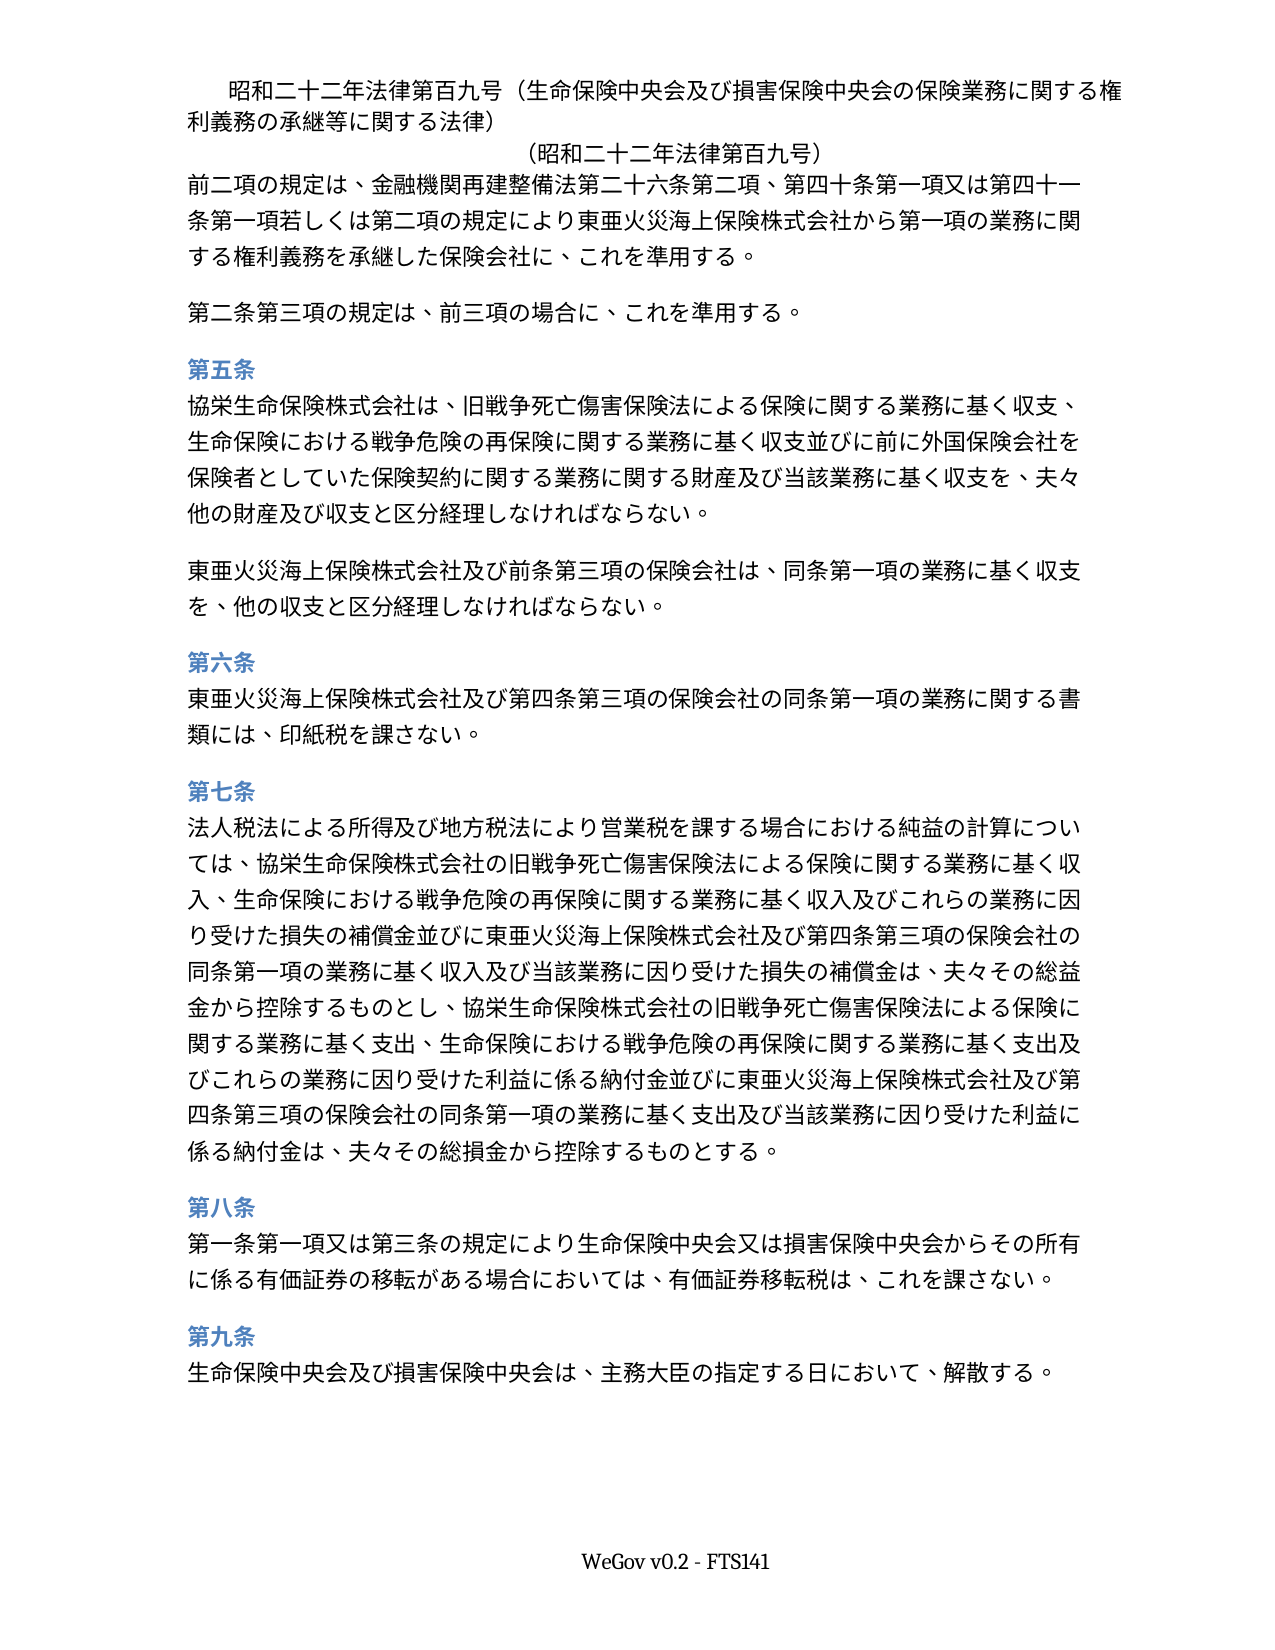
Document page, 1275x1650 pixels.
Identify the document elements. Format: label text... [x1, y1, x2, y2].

text 法人税法による所得及び地方税法により営業税を課する場合における純益の計算については、協栄生命保険株式会社の旧戦争死亡傷害保険法による保険に関する業務に基く収入、生命保険における戦争危険の再保険に関する業務に基く収入及びこれらの業務に因り受けた損失の補償金並びに東亜火災海上保険株式会社及び第四条第三項の保険会社の同条第一項の業務に基く収入及び当該業務に因り受けた損失の補償金は、夫々その総益金から控除するものとし、協栄生命保険株式会社の旧戦争死亡傷害保険法による保険に関する業務に基く支出、生命保険における戦争危険の再保険に関する業務に基く支出及びこれらの業務に因り受けた利益に係る納付金並びに東亜火災海上保険株式会社及び第四条第三項の保険会社の同条第一項の業務に基く支出及び当該業務に因り受けた利益に係る納付金は、夫々その総損金から控除するものとする。 [187, 812, 1087, 1167]
subtitle 第九条 [187, 1321, 1087, 1352]
text 協栄生命保険株式会社は、旧戦争死亡傷害保険法による保険に関する業務に基く収支、生命保険における戦争危険の再保険に関する業務に基く収支並びに前に外国保険会社を保険者としていた保険契約に関する業務に関する財産及び当該業務に基く収支を、夫々他の財産及び収支と区分経理しなければならない。 [187, 390, 1087, 529]
subtitle 第七条 [187, 776, 1087, 807]
subtitle 第六条 [187, 647, 1087, 679]
text 東亜火災海上保険株式会社及び第四条第三項の保険会社の同条第一項の業務に関する書類には、印紙税を課さない。 [187, 683, 1087, 751]
text 第一条第一項又は第三条の規定により生命保険中央会又は損害保険中央会からその所有に係る有価証券の移転がある場合においては、有価証券移転税は、これを課さない。 [187, 1228, 1087, 1295]
text 生命保険中央会及び損害保険中央会は、主務大臣の指定する日において、解散する。 [187, 1357, 1087, 1388]
subtitle 第五条 [187, 354, 1087, 385]
text 前二項の規定は、金融機関再建整備法第二十六条第二項、第四十条第一項又は第四十一条第一項若しくは第二項の規定により東亜火災海上保険株式会社から第一項の業務に関する権利義務を承継した保険会社に、これを準用する。 [187, 169, 1087, 272]
text 東亜火災海上保険株式会社及び前条第三項の保険会社は、同条第一項の業務に基く収支を、他の収支と区分経理しなければならない。 [187, 555, 1087, 622]
text 第二条第三項の規定は、前三項の場合に、これを準用する。 [187, 297, 1087, 329]
subtitle 第八条 [187, 1192, 1087, 1223]
